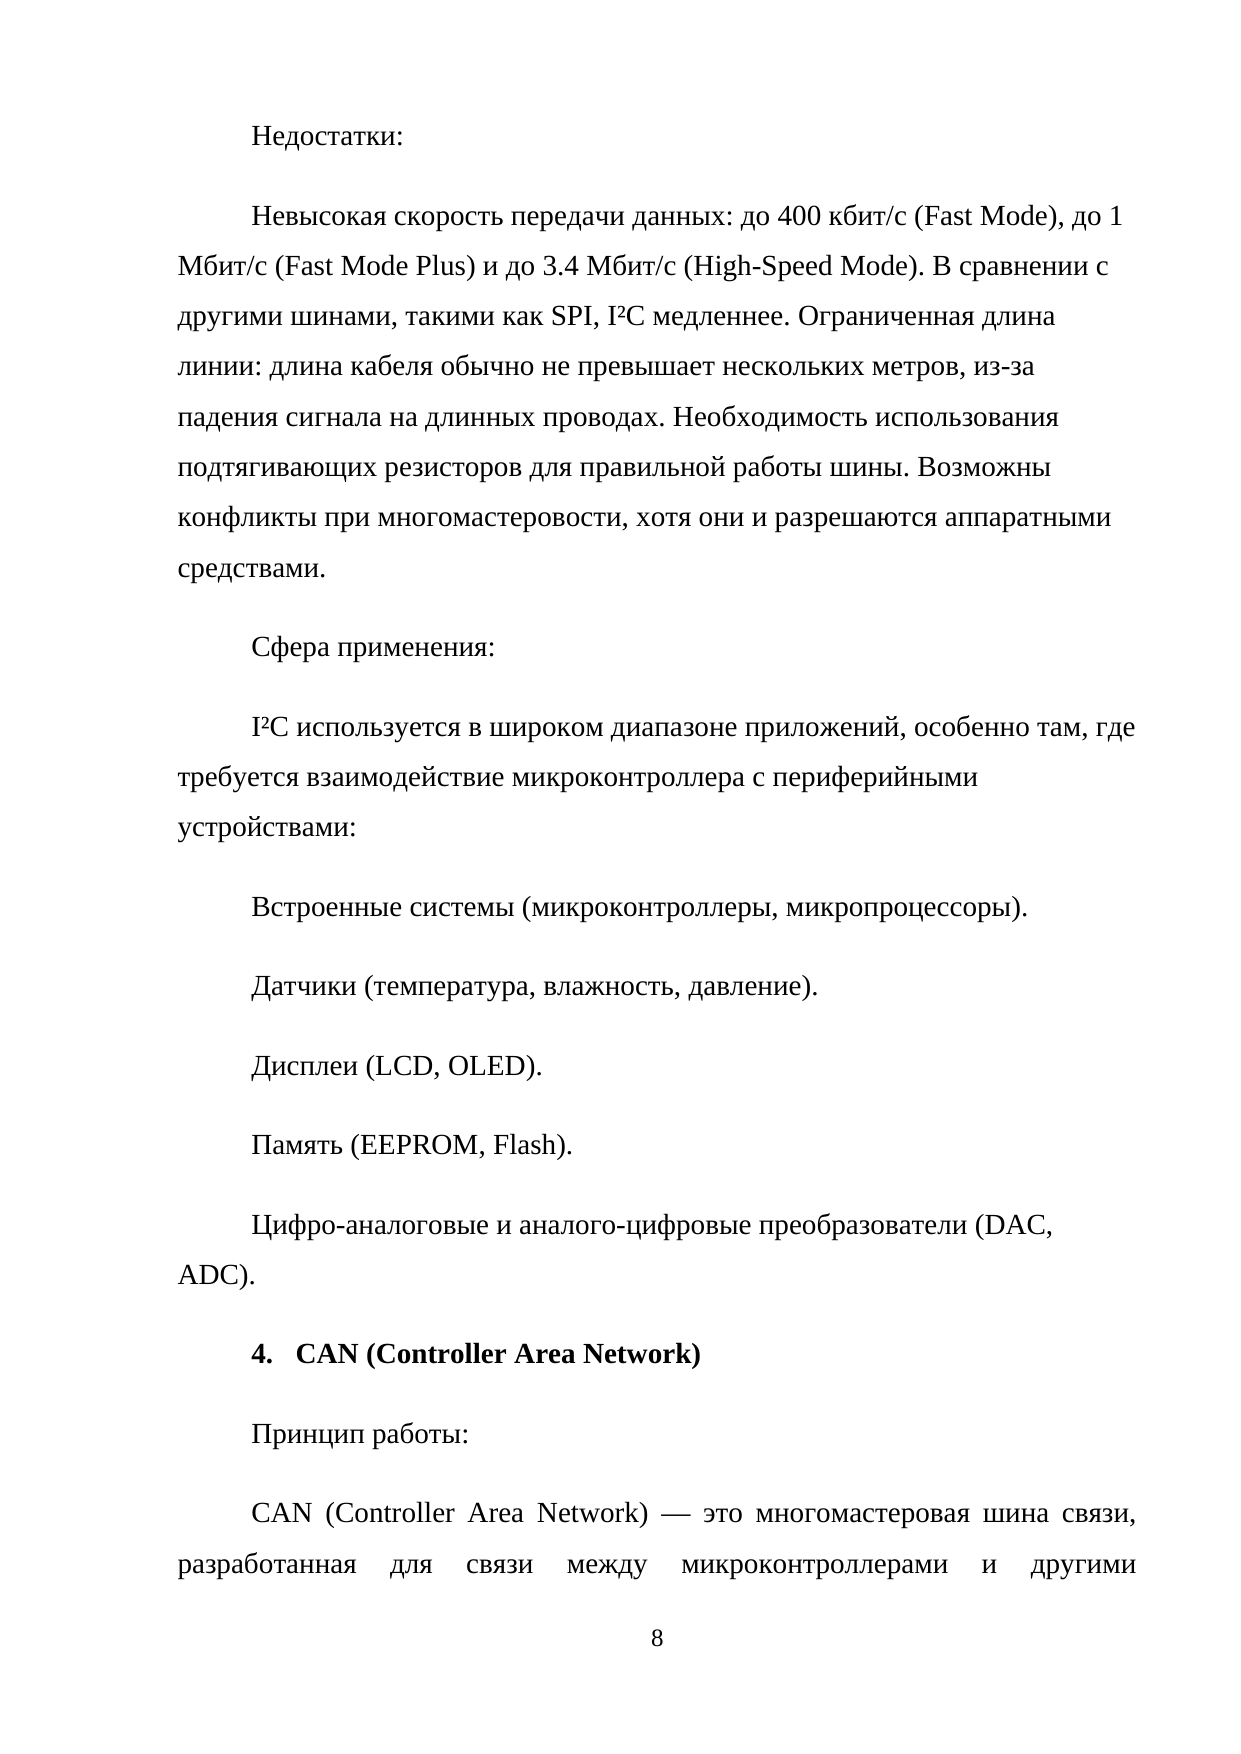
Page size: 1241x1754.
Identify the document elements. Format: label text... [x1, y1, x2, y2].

text Встроенные системы (микроконтроллеры, микропроцессоры). [177, 889, 1137, 922]
text I²C используется в широком диапазоне приложений, особенно там, где требуется взаимодействие микроконтроллера с периферийными устройствами: [177, 709, 1137, 843]
text Цифро-аналоговые и аналого-цифровые преобразователи (DAC, ADC). [177, 1207, 1137, 1291]
text Дисплеи (LCD, OLED). [177, 1048, 1137, 1081]
list CAN (Controller Area Network) [251, 1337, 1137, 1370]
text Датчики (температура, влажность, давление). [177, 968, 1137, 1002]
text Принцип работы: [177, 1416, 1137, 1449]
text Сфера применения: [177, 629, 1137, 663]
text Память (EEPROM, Flash). [177, 1127, 1137, 1161]
text Недостатки: [177, 118, 1137, 152]
text Невысокая скорость передачи данных: до 400 кбит/с (Fast Mode), до 1 Мбит/с (Fast Mode Plus) и до 3.4 Мбит/с (High-Speed Mode). В сравнении с другими шинами, такими как SPI, I²C медленнее. Ограниченная длина линии: длина кабеля обычно не превышает нескольких метров, из-за падения сигнала на длинных проводах. Необходимость использования подтягивающих резисторов для правильной работы шины. Возможны конфликты при многомастеровости, хотя они и разрешаются аппаратными средствами. [177, 198, 1137, 583]
